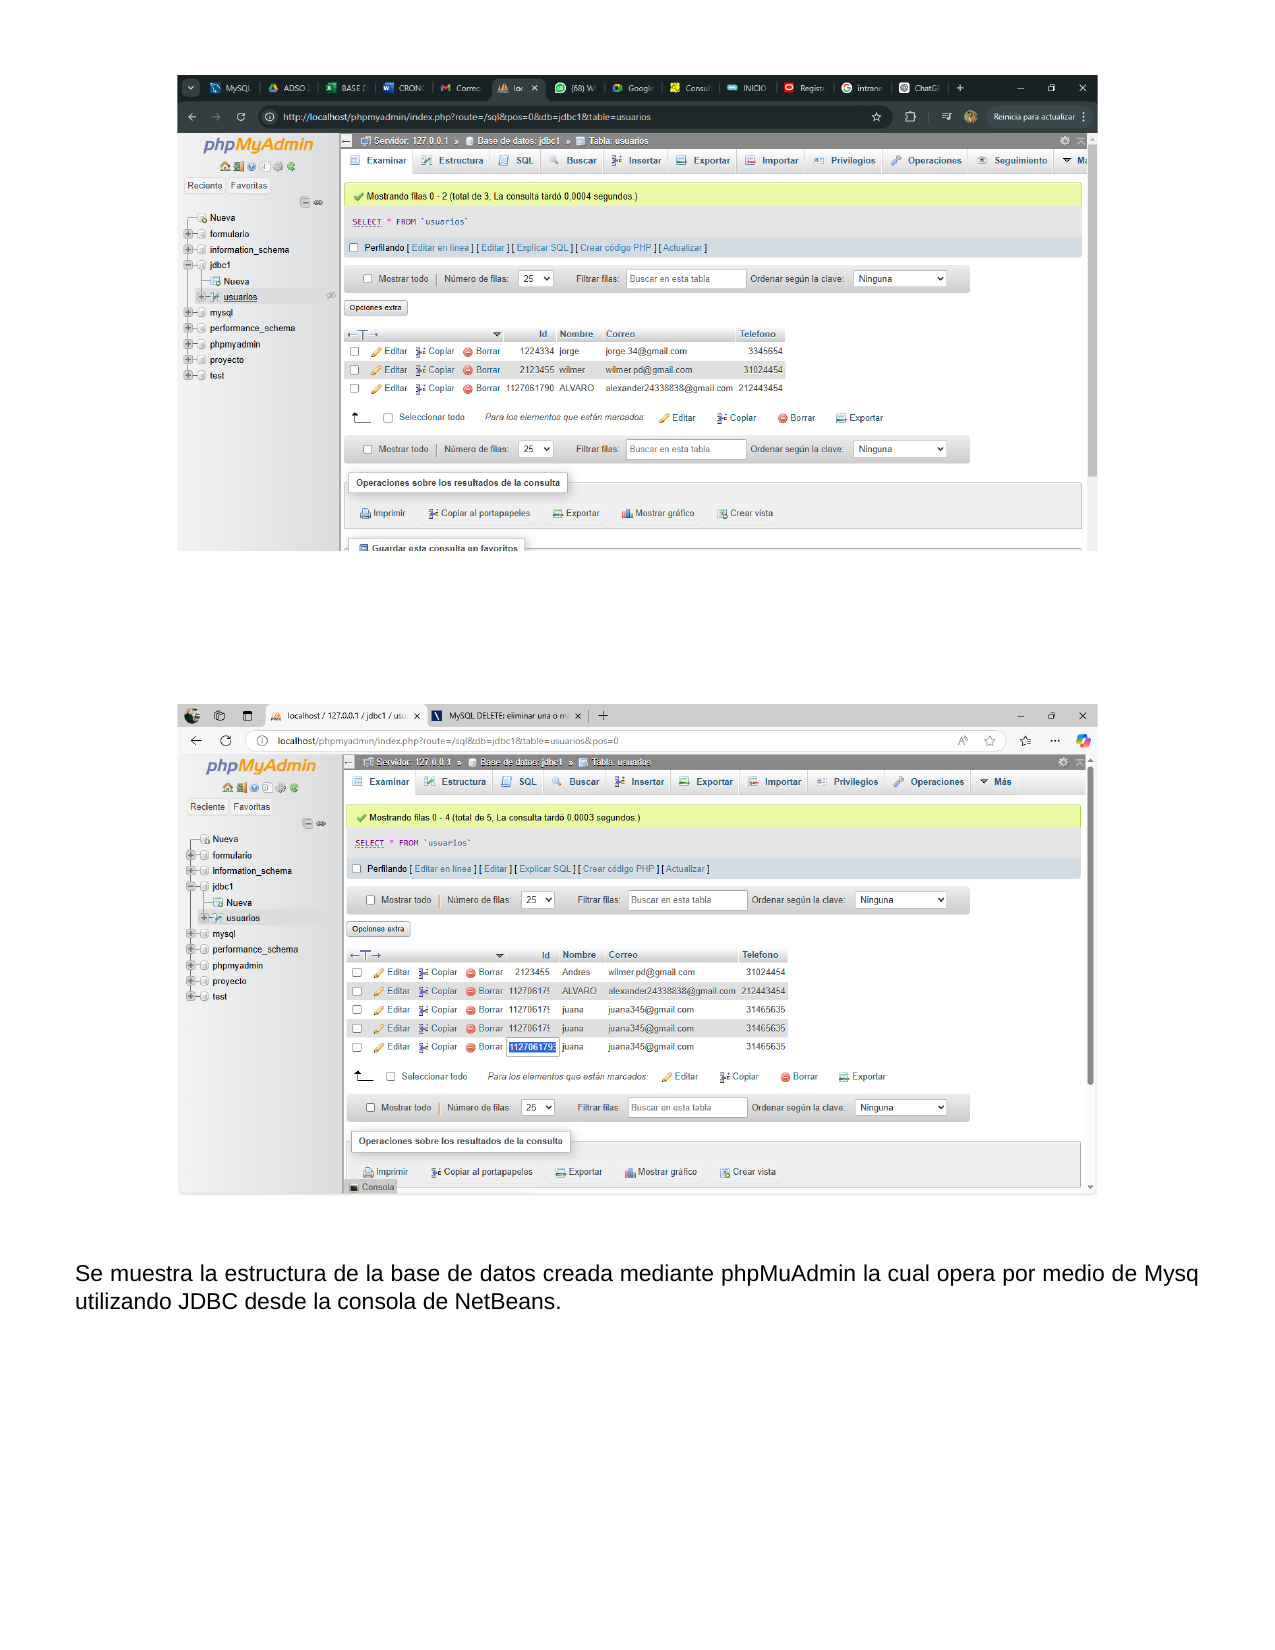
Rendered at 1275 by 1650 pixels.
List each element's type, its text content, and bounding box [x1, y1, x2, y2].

picture [177, 704, 1098, 1196]
text Se muestra la estructura de la base de datos creada mediante phpMuAdmin la cual opera por medio de Mysq utilizando JDBC desde la consola de NetBeans. [75, 1259, 1200, 1314]
picture [177, 75, 1098, 551]
